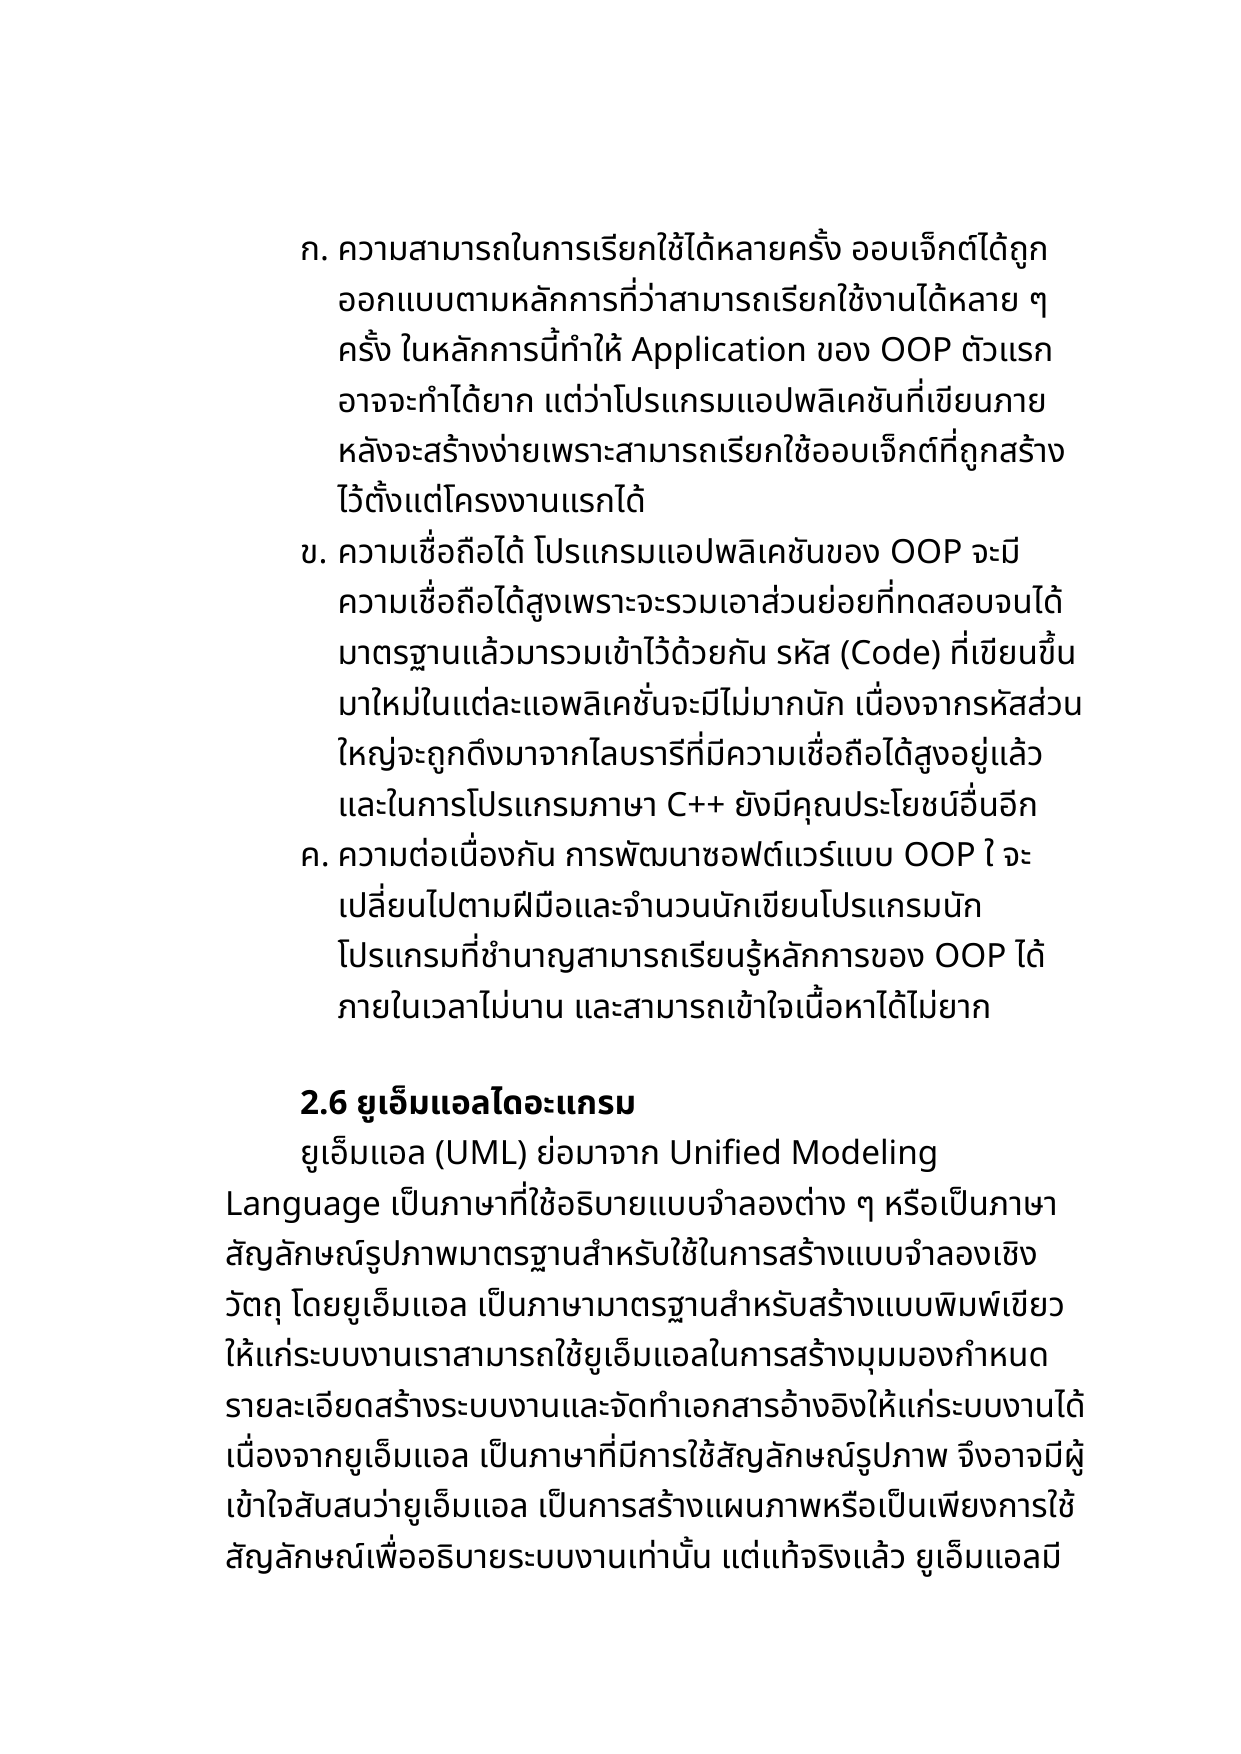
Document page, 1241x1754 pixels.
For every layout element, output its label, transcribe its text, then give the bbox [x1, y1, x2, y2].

list ความต่อเนื่องกัน การพัฒนาซอฟต์แวร์แบบ OOP ใ จะเปลี่ยนไปตามฝีมือและจำนวนนักเขียนโปรแกรมนักโปรแกรมที่ชำนาญสามารถเรียนรู้หลักการของ OOP ได้ภายในเวลาไม่นาน และสามารถเข้าใจเนื้อหาได้ไม่ยาก [300, 831, 1090, 1033]
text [225, 1129, 1090, 1583]
list ความสามารถในการเรียกใช้ได้หลายครั้ง ออบเจ็กต์ได้ถูกออกแบบตามหลักการที่ว่าสามารถเรียกใช้งานได้หลาย ๆ ครั้ง ในหลักการนี้ทำให้ Application ของ OOP ตัวแรกอาจจะทำได้ยาก แต่ว่าโปรแกรมแอปพลิเคชันที่เขียนภายหลังจะสร้างง่ายเพราะสามารถเรียกใช้ออบเจ็กต์ที่ถูกสร้างไว้ตั้งแต่โครงงานแรกได้ [300, 225, 1090, 528]
list ความเชื่อถือได้ โปรแกรมแอปพลิเคชันของ OOP จะมีความเชื่อถือได้สูงเพราะจะรวมเอาส่วนย่อยที่ทดสอบจนได้มาตรฐานแล้วมารวมเข้าไว้ด้วยกัน รหัส (Code) ที่เขียนขึ้นมาใหม่ในแต่ละแอพลิเคชั่นจะมีไม่มากนัก เนื่องจากรหัสส่วนใหญ่จะถูกดึงมาจากไลบรารีที่มีความเชื่อถือได้สูงอยู่แล้ว และในการโปรแกรมภาษา C++ ยังมีคุณประโยชน์อื่นอีก [300, 528, 1090, 831]
text 2.6 ยูเอ็มแอลไดอะแกรม [225, 1078, 1090, 1129]
